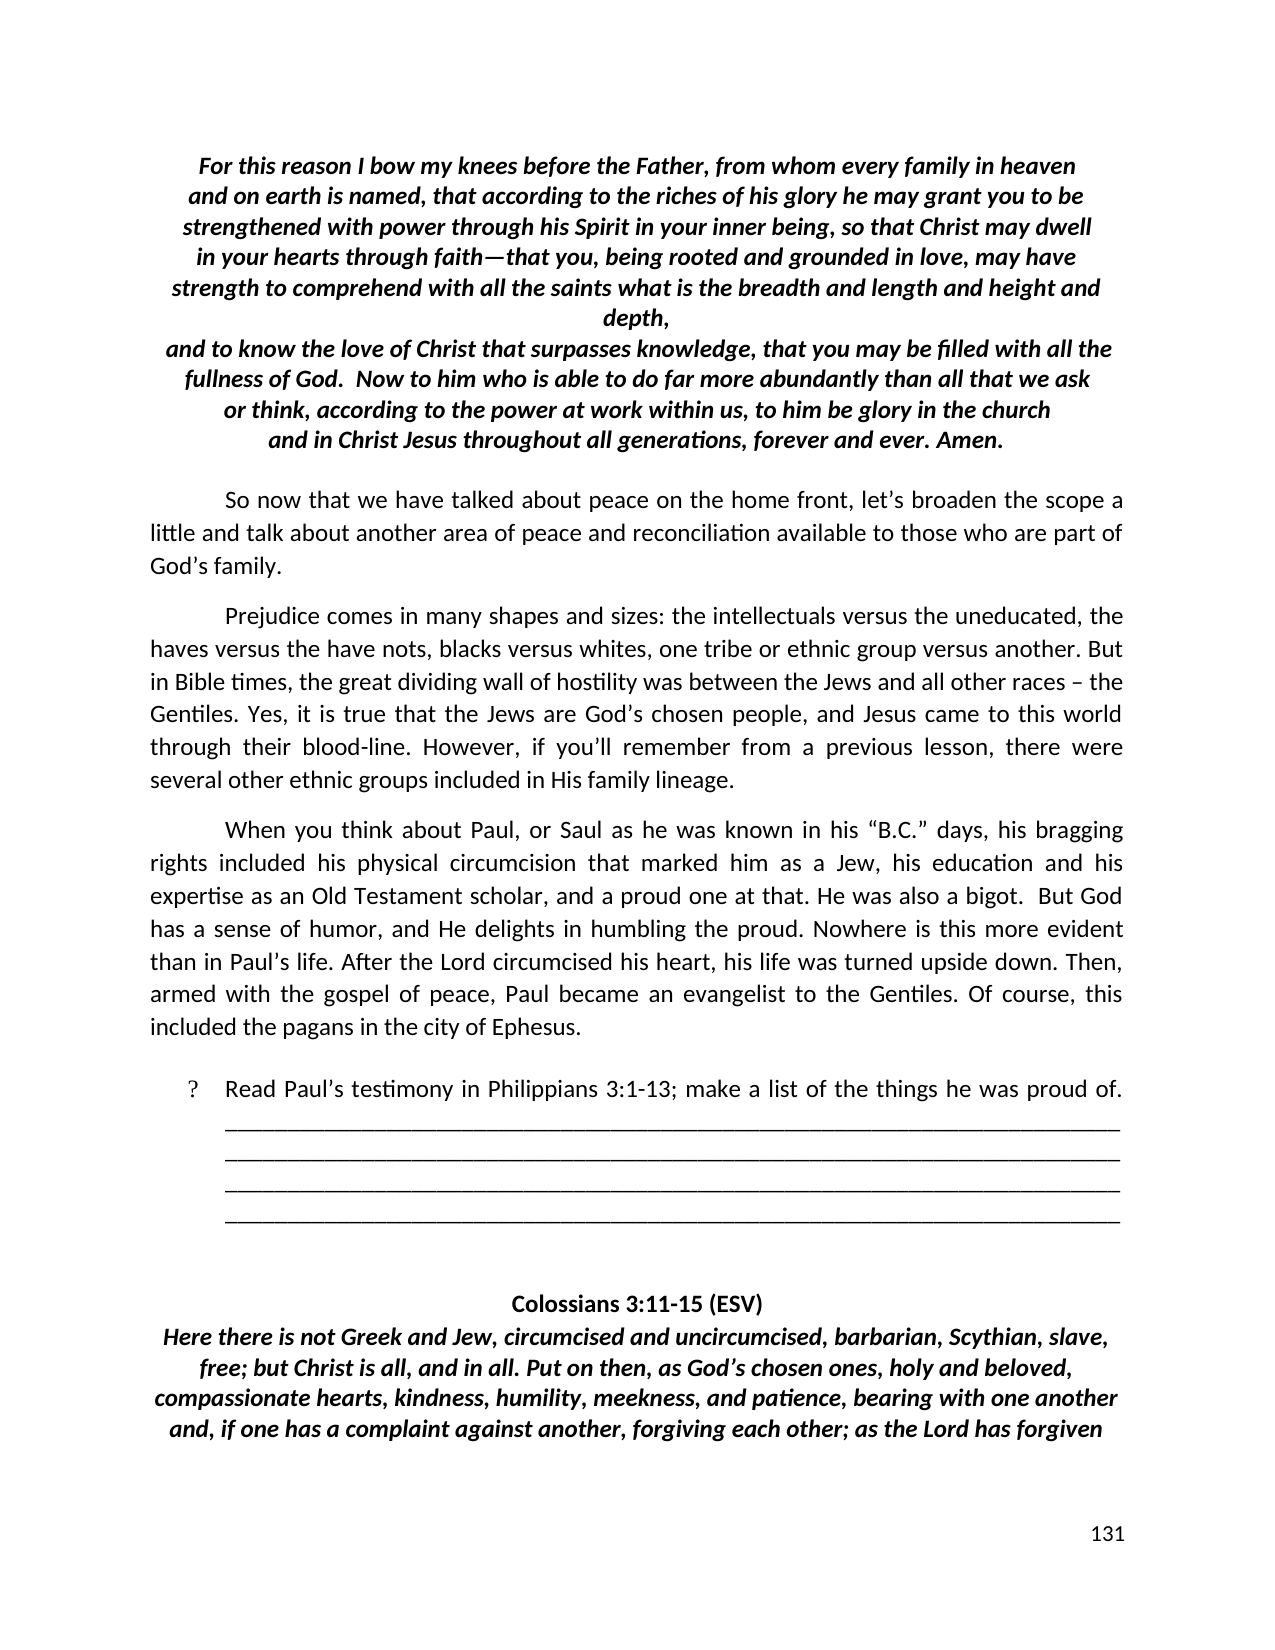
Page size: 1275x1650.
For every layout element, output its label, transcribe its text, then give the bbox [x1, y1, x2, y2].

text Colossians 3:11-15 (ESV) [150, 1288, 1125, 1319]
text For this reason I bow my knees before the Father, from whom every family in heaven [150, 150, 1125, 181]
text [150, 1321, 1125, 1443]
text Prejudice comes in many shapes and sizes: the intellectuals versus the uneducated, the haves versus the have nots, blacks versus whites, one tribe or ethnic group versus another. But in Bible times, the great dividing wall of hostility was between the Jews and all other races – the Gentiles. Yes, it is true that the Jews are God’s chosen people, and Jesus came to this world through their blood-line. However, if you’ll remember from a previous lesson, there were several other ethnic groups included in His family lineage. [150, 600, 1125, 795]
text and in Christ Jesus throughout all generations, forever and ever. Amen. [150, 425, 1125, 455]
text When you think about Paul, or Saul as he was known in his “B.C.” days, his bragging rights included his physical circumcision that marked him as a Jew, his education and his expertise as an Old Testament scholar, and a proud one at that. He was also a bigot. But God has a sense of humor, and He delights in humbling the proud. Nowhere is this more evident than in Paul’s life. After the Lord circumcised his heart, his life was turned upside down. Then, armed with the gospel of peace, Paul became an evangelist to the Gentiles. Of course, this included the pagans in the city of Ephesus. [150, 814, 1125, 1042]
list Read Paul’s testimony in Philippians 3:1-13; make a list of the things he was proud of. ________________________________________________________________________________________________________________________________________________________________________________________________________________________________________________________________________________________________ [187, 1073, 1125, 1226]
text in your hearts through faith—that you, being rooted and grounded in love, may have strength to comprehend with all the saints what is the breadth and length and height and depth, [150, 242, 1125, 333]
text and on earth is named, that according to the riches of his glory he may grant you to be strengthened with power through his Spirit in your inner being, so that Christ may dwell [150, 181, 1125, 242]
text or think, according to the power at work within us, to him be glory in the church [150, 394, 1125, 425]
text and to know the love of Christ that surpasses knowledge, that you may be filled with all the fullness of God. Now to him who is able to do far more abundantly than all that we ask [150, 333, 1125, 394]
text So now that we have talked about peace on the home front, let’s broaden the scope a little and talk about another area of peace and reconciliation available to those who are part of God’s family. [150, 484, 1125, 581]
